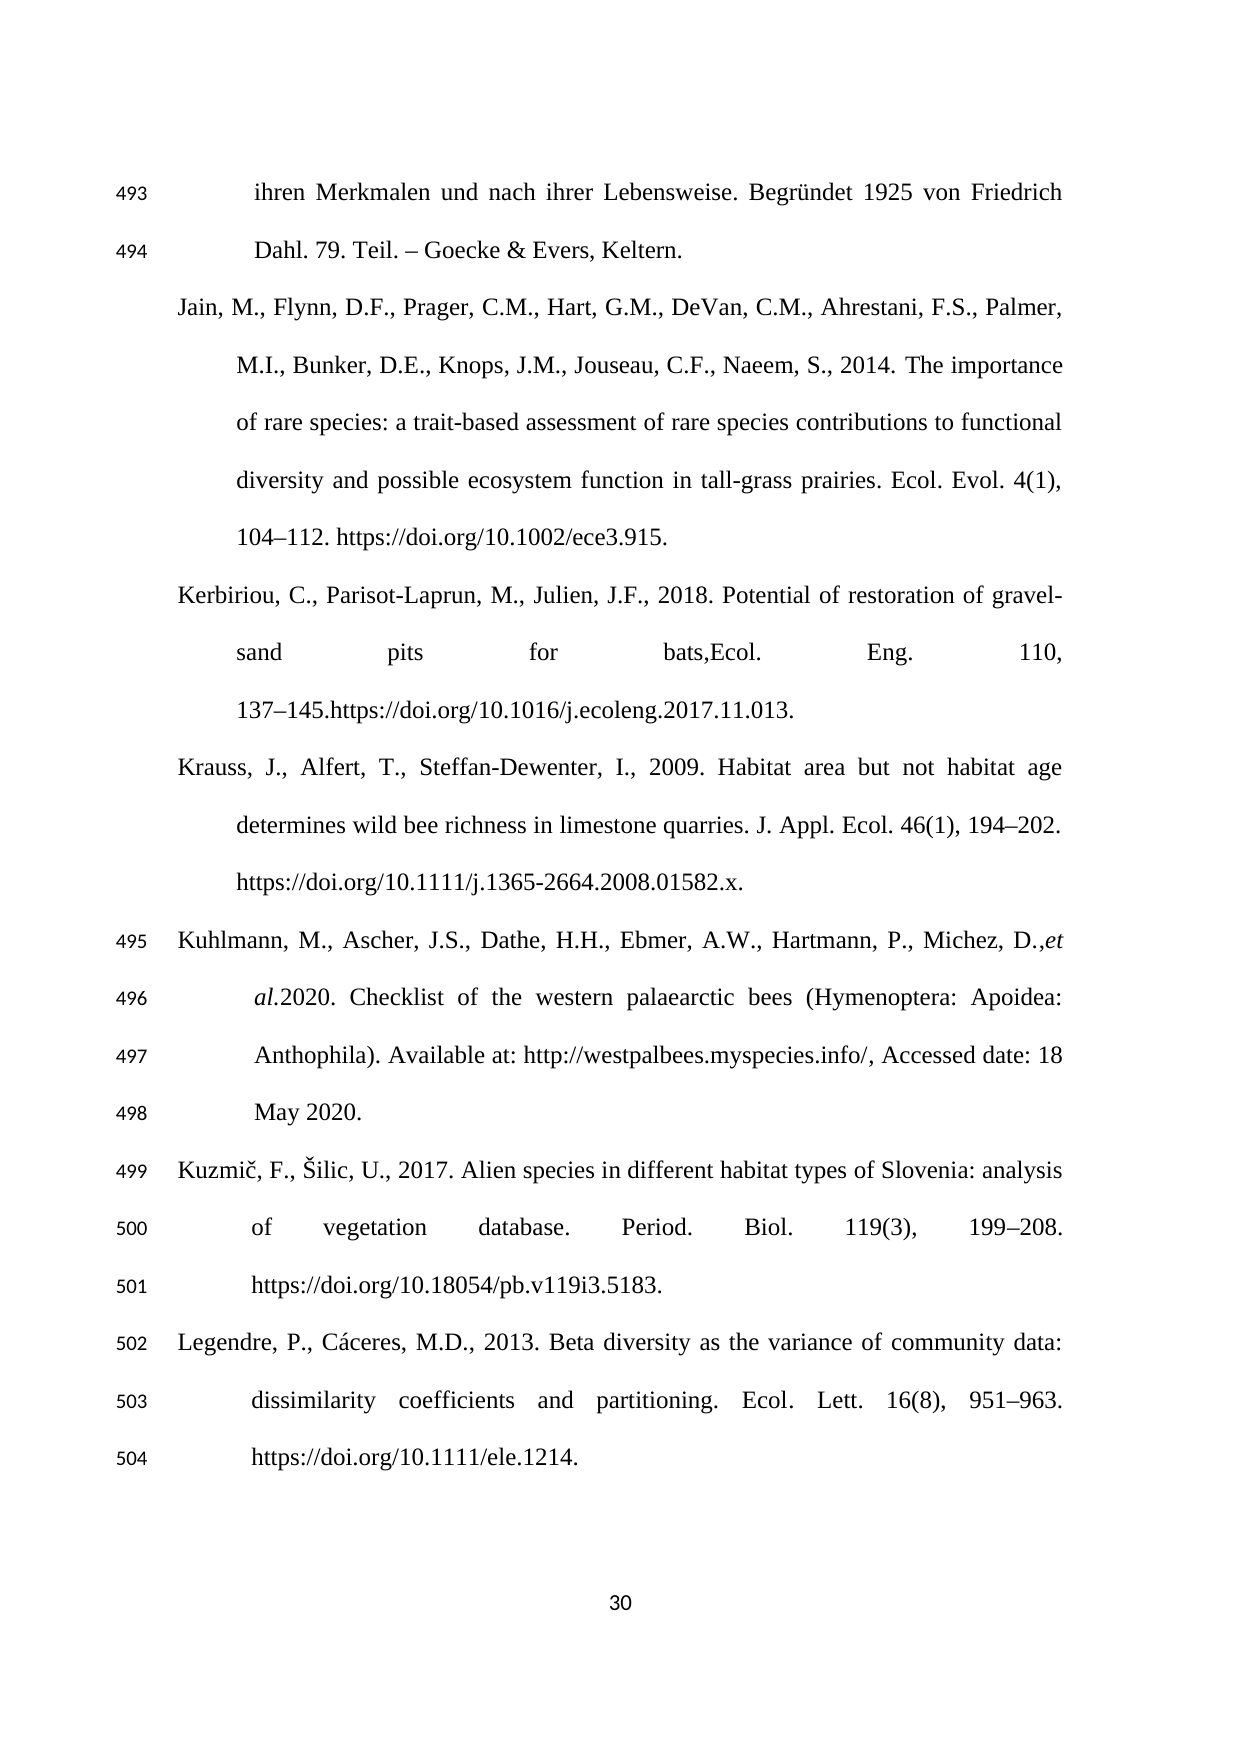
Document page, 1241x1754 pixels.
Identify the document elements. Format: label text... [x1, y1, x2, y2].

text Legendre, P., Cáceres, M.D., 2013. Beta diversity as the variance of community data: dissimilarity coefficients and partitioning. Ecol. Lett. 16(8), 951–963. https://doi.org/10.1111/ele.1214. [177, 1327, 1063, 1471]
text Jain, M., Flynn, D.F., Prager, C.M., Hart, G.M., DeVan, C.M., Ahrestani, F.S., Palmer, M.I., Bunker, D.E., Knops, J.M., Jouseau, C.F., Naeem, S., 2014. The importance of rare species: a trait-based assessment of rare species contributions to functional diversity and possible ecosystem function in tall-grass prairies. Ecol. Evol. 4(1), 104–112. https://doi.org/10.1002/ece3.915. [177, 292, 1063, 551]
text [177, 177, 1063, 263]
text Krauss, J., Alfert, T., Steffan‐Dewenter, I., 2009. Habitat area but not habitat age determines wild bee richness in limestone quarries. J. Appl. Ecol. 46(1), 194–202. https://doi.org/10.1111/j.1365-2664.2008.01582.x. [177, 752, 1063, 896]
text Kuzmič, F., Šilic, U., 2017. Alien species in different habitat types of Slovenia: analysis of vegetation database. Period. Biol. 119(3), 199–208. https://doi.org/10.18054/pb.v119i3.5183. [177, 1155, 1063, 1298]
text Kerbiriou, C., Parisot-Laprun, M., Julien, J.F., 2018. Potential of restoration of gravel-sand pits for bats,Ecol. Eng. 110, 137–145.https://doi.org/10.1016/j.ecoleng.2017.11.013. [177, 580, 1063, 723]
text Kuhlmann, M., Ascher, J.S., Dathe, H.H., Ebmer, A.W., Hartmann, P., Michez, D.,et al.2020. Checklist of the western palaearctic bees (Hymenoptera: Apoidea: Anthophila). Available at: http://westpalbees.myspecies.info/, Accessed date: 18 May 2020. [177, 925, 1063, 1126]
